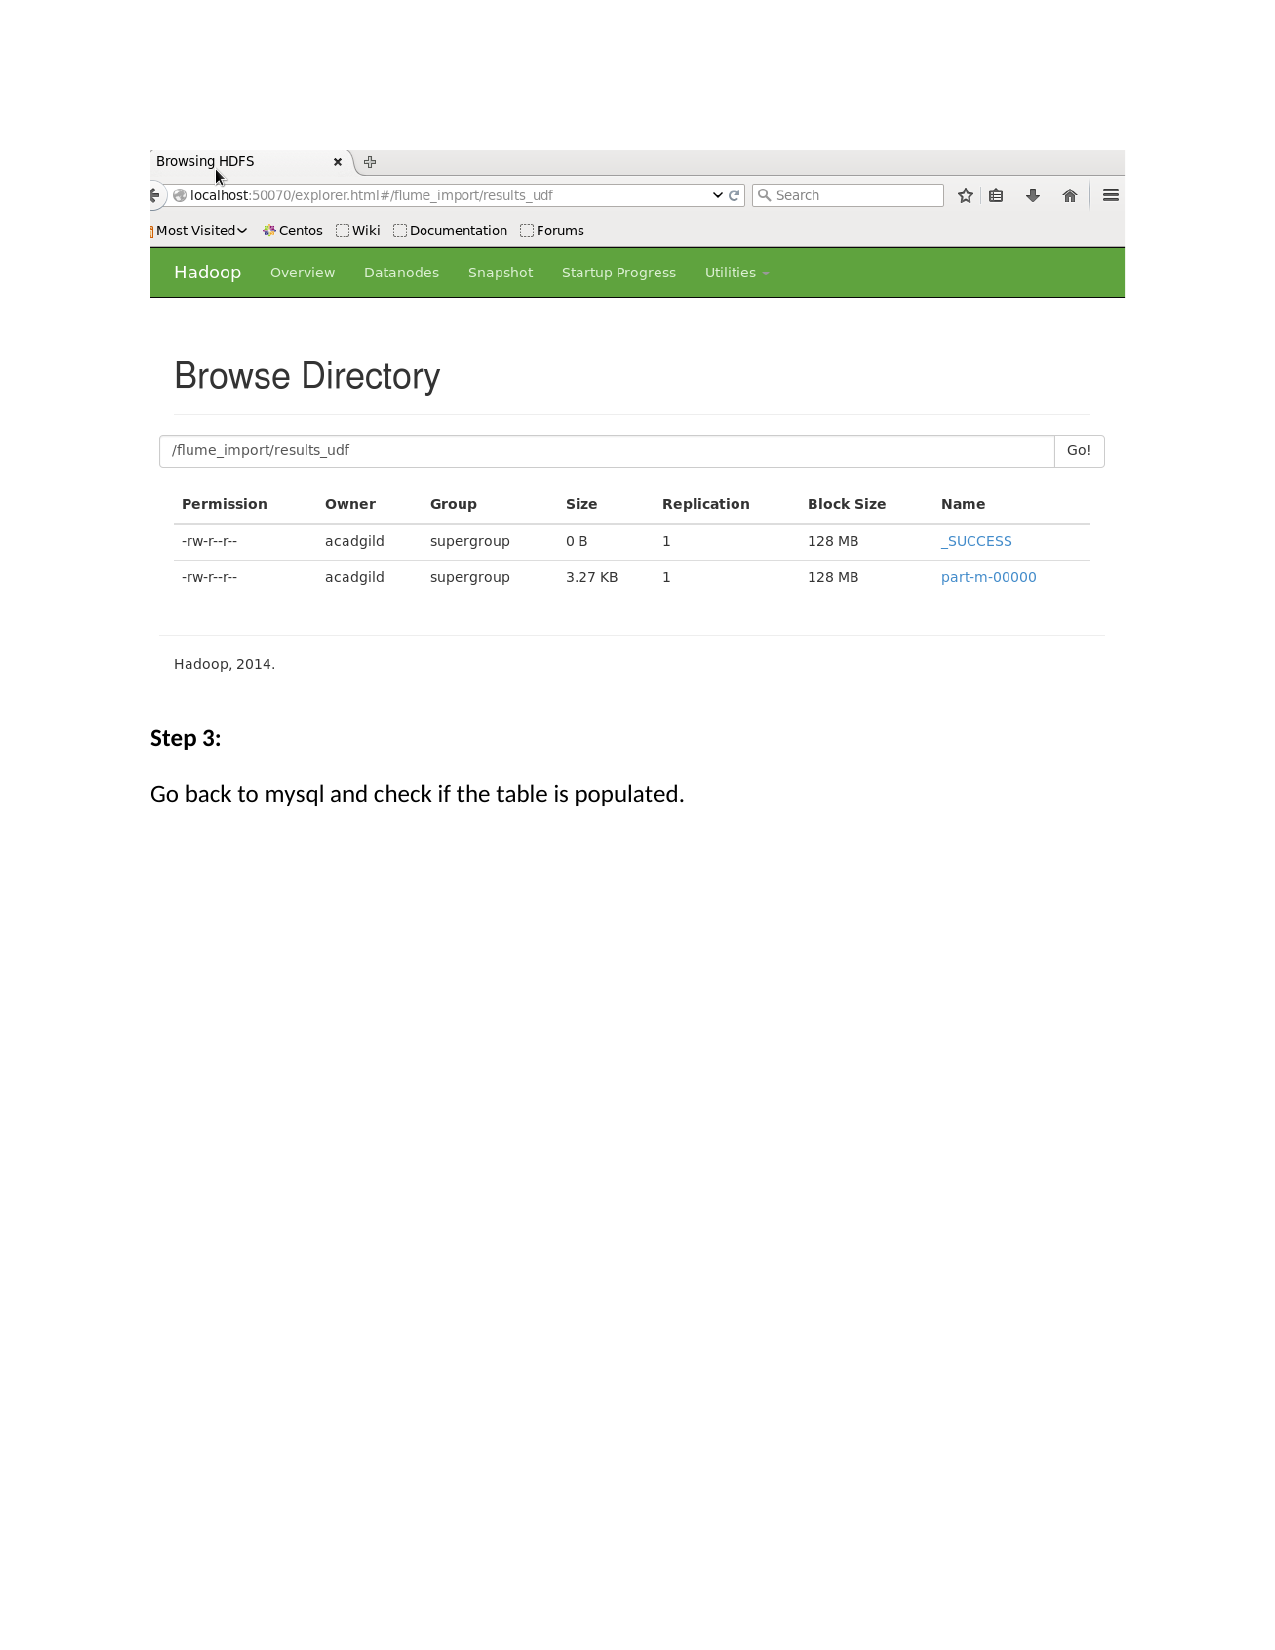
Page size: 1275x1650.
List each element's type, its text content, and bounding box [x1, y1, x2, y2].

text Go back to mysql and check if the table is populated. [150, 778, 1125, 808]
text Step 3: [150, 722, 1125, 752]
picture [150, 150, 1125, 694]
